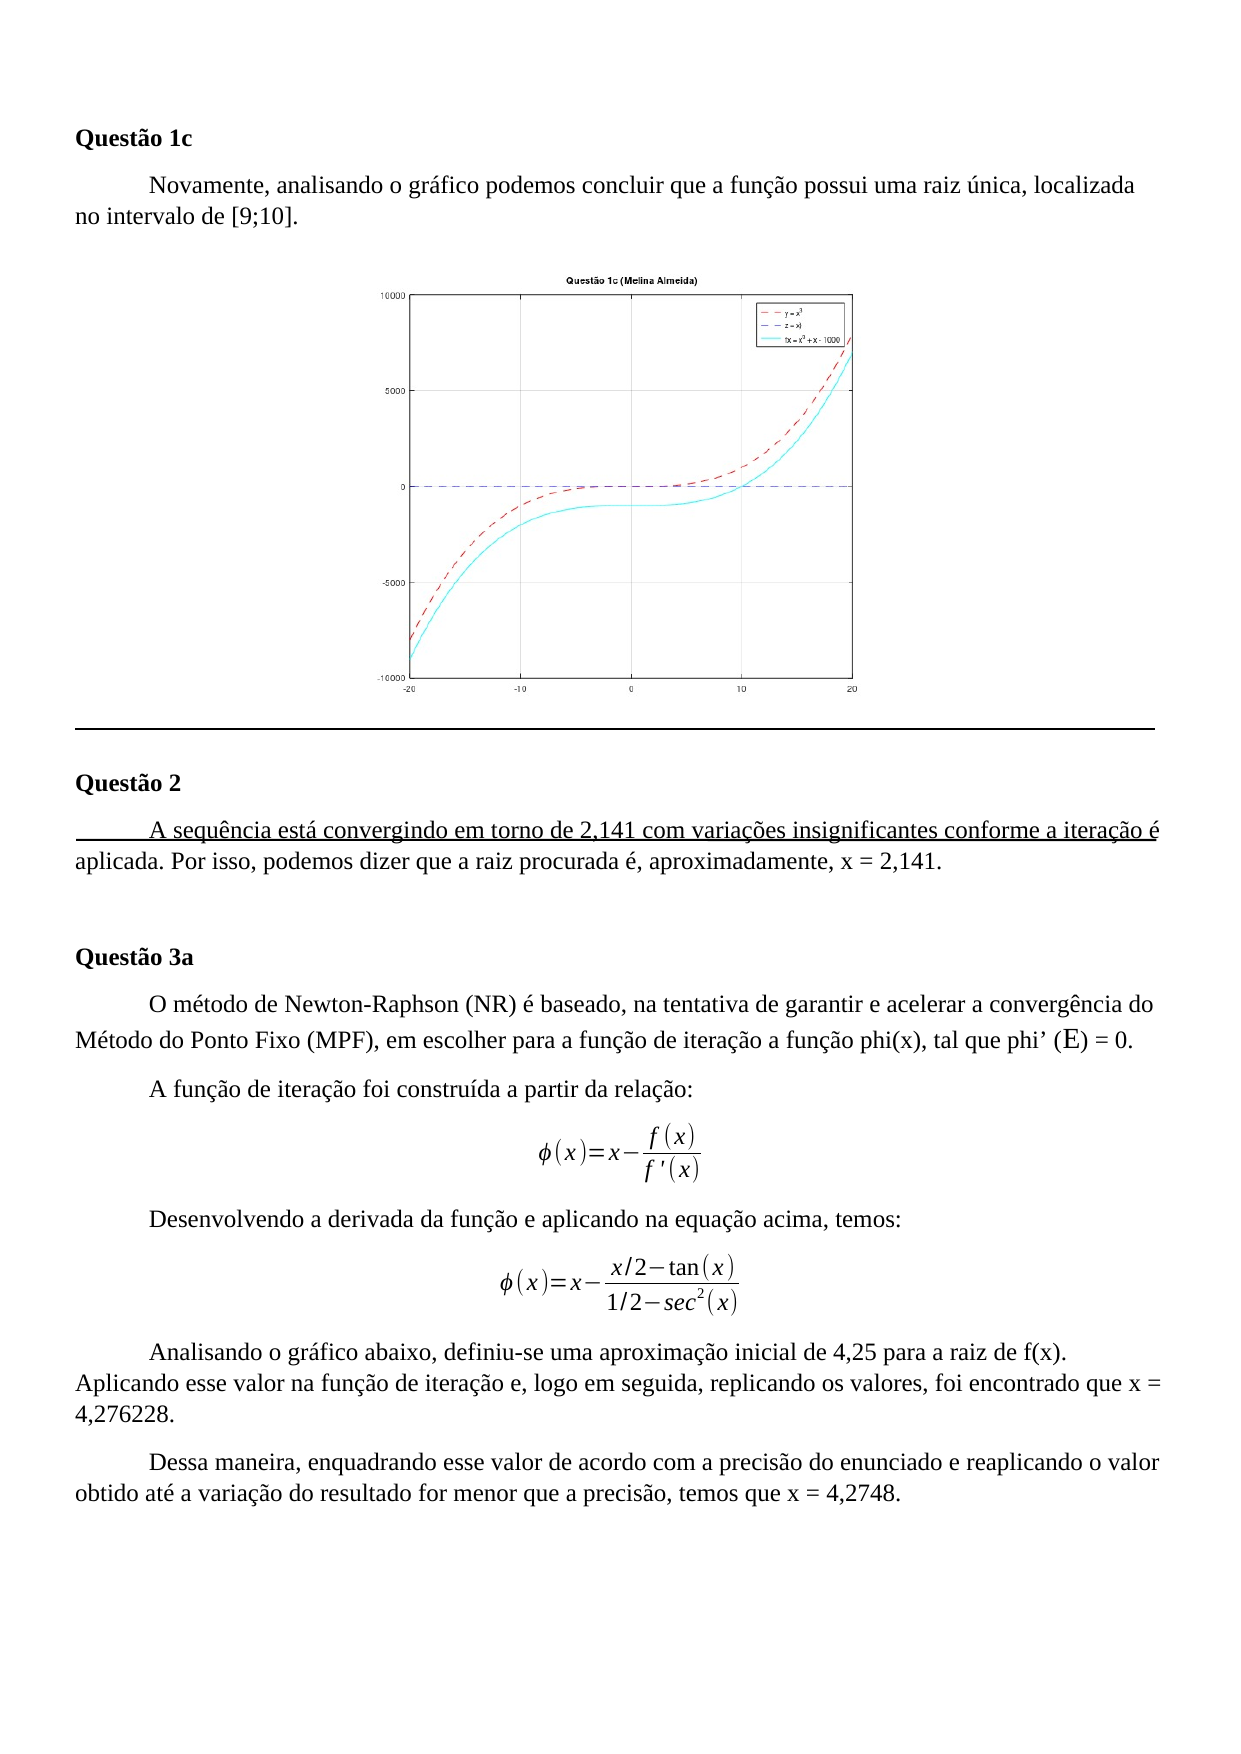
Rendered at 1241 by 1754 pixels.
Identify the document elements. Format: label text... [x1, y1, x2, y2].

picture [376, 267, 864, 699]
text Questão 1c [75, 123, 1165, 151]
text A sequência está convergindo em torno de 2,141 com variações insignificantes conforme a iteração é aplicada. Por isso, podemos dizer que a raiz procurada é, aproximadamente, x = 2,141. [75, 815, 1165, 875]
text Dessa maneira, enquadrando esse valor de acordo com a precisão do enunciado e reaplicando o valor obtido até a variação do resultado for menor que a precisão, temos que x = 4,2748. [75, 1447, 1165, 1507]
text Desenvolvendo a derivada da função e aplicando na equação acima, temos: [75, 1204, 1165, 1233]
text Questão 3a [75, 942, 1165, 971]
text Novamente, analisando o gráfico podemos concluir que a função possui uma raiz única, localizada no intervalo de [9;10]. [75, 170, 1165, 230]
text Questão 2 [75, 768, 1165, 796]
text A função de iteração foi construída a partir da relação: [75, 1074, 1165, 1102]
text Analisando o gráfico abaixo, definiu-se uma aproximação inicial de 4,25 para a raiz de f(x). Aplicando esse valor na função de iteração e, logo em seguida, replicando os valores, foi encontrado que x = 4,276228. [75, 1337, 1165, 1428]
text O método de Newton-Raphson (NR) é baseado, na tentativa de garantir e acelerar a convergência do Método do Ponto Fixo (MPF), em escolher para a função de iteração a função phi(x), tal que phi’ (E) = 0. [75, 989, 1165, 1054]
